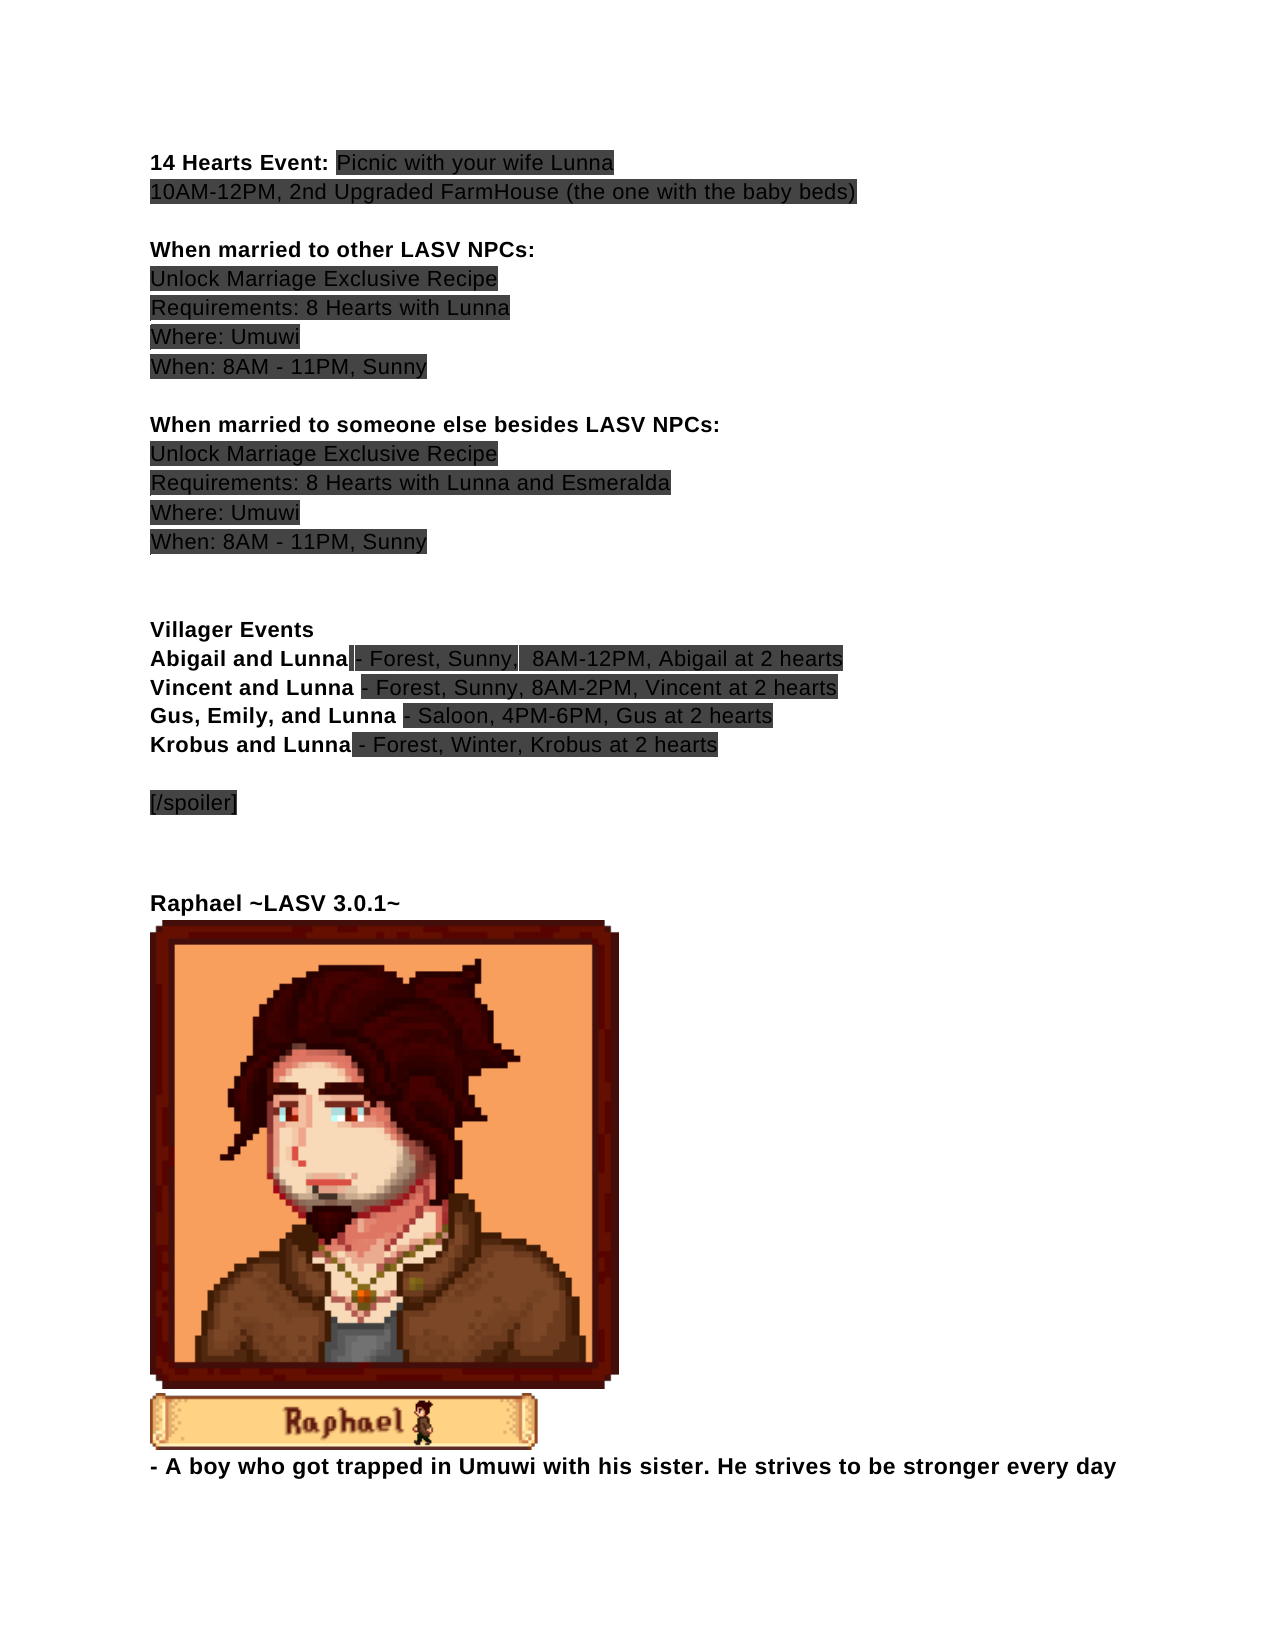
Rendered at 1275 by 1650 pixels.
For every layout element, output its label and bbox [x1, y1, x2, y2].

text [150, 890, 1125, 1480]
picture [150, 920, 619, 1389]
picture [150, 1393, 538, 1450]
text [150, 150, 1125, 815]
